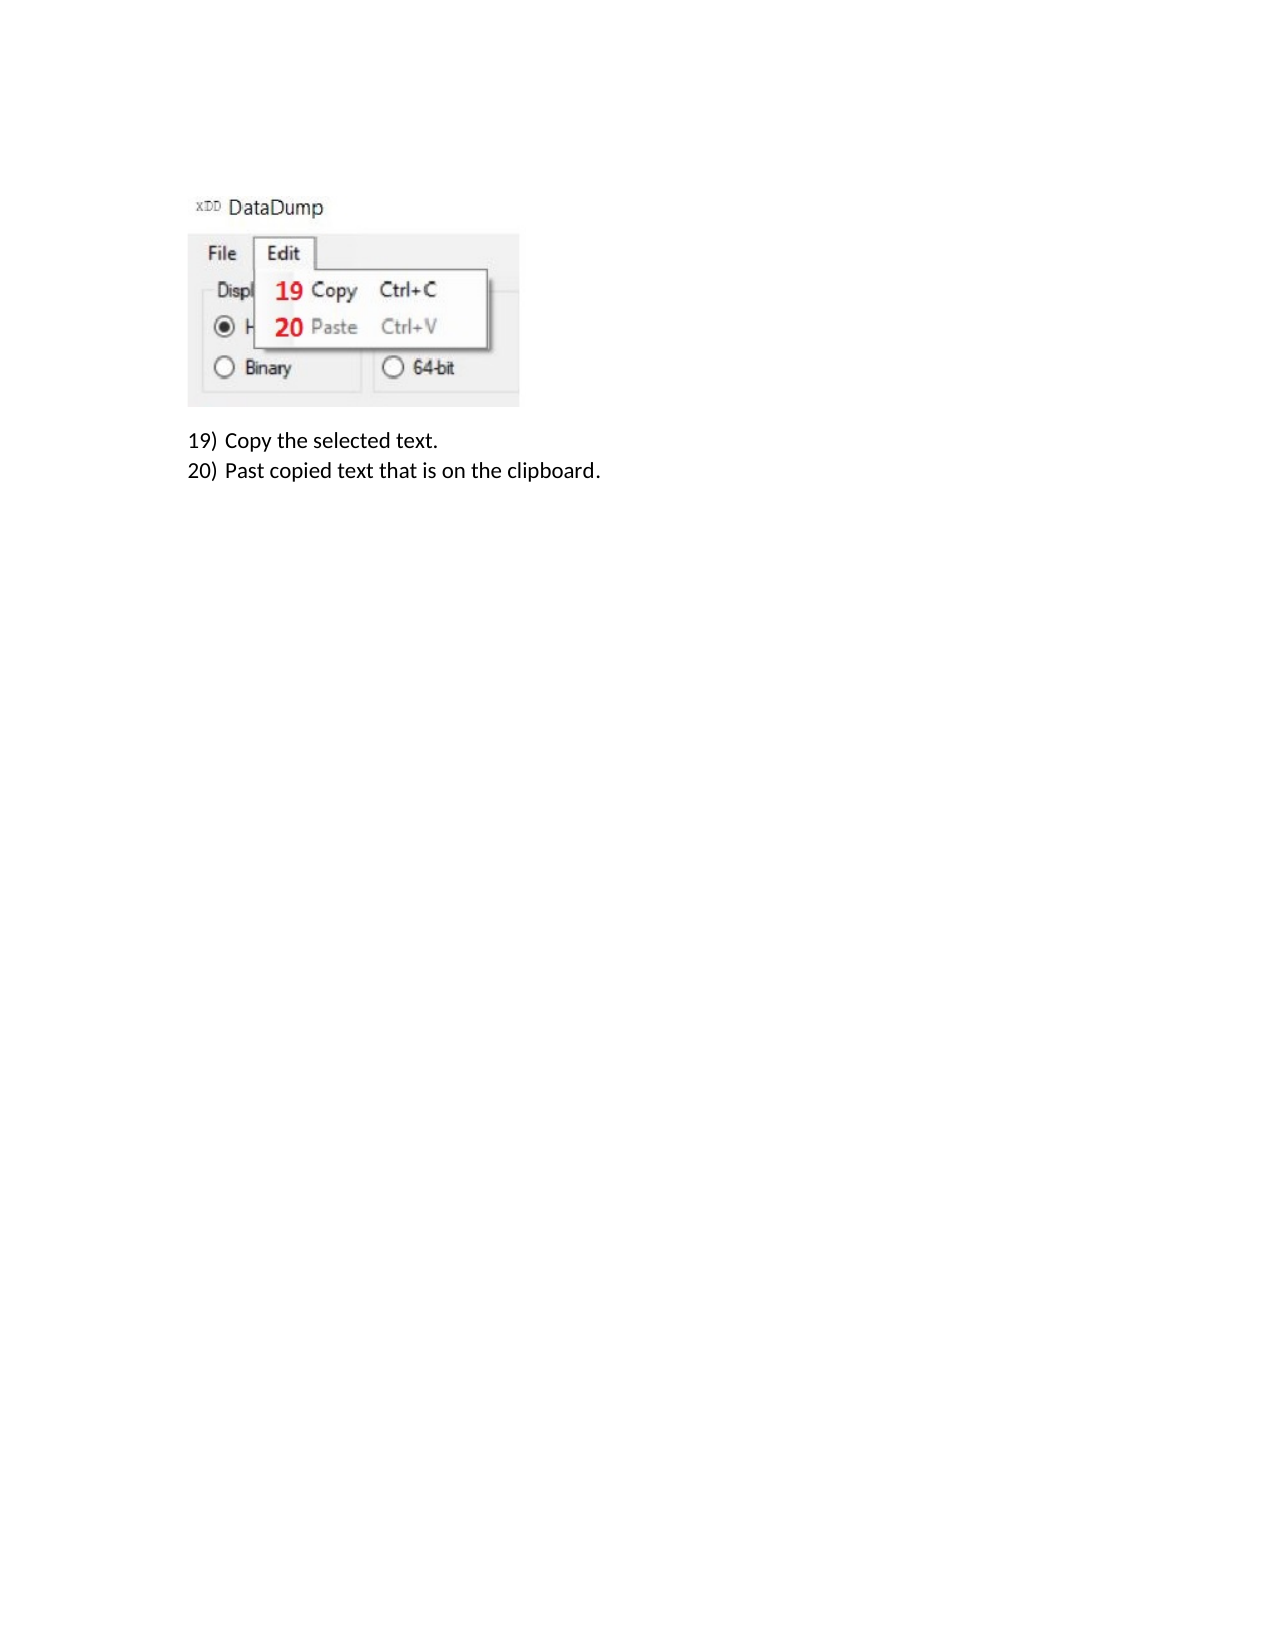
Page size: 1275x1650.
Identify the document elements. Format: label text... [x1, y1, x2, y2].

picture [187, 196, 527, 407]
list Copy the selected text. [187, 426, 1125, 454]
list Past copied text that is on the clipboard. [187, 456, 1125, 484]
